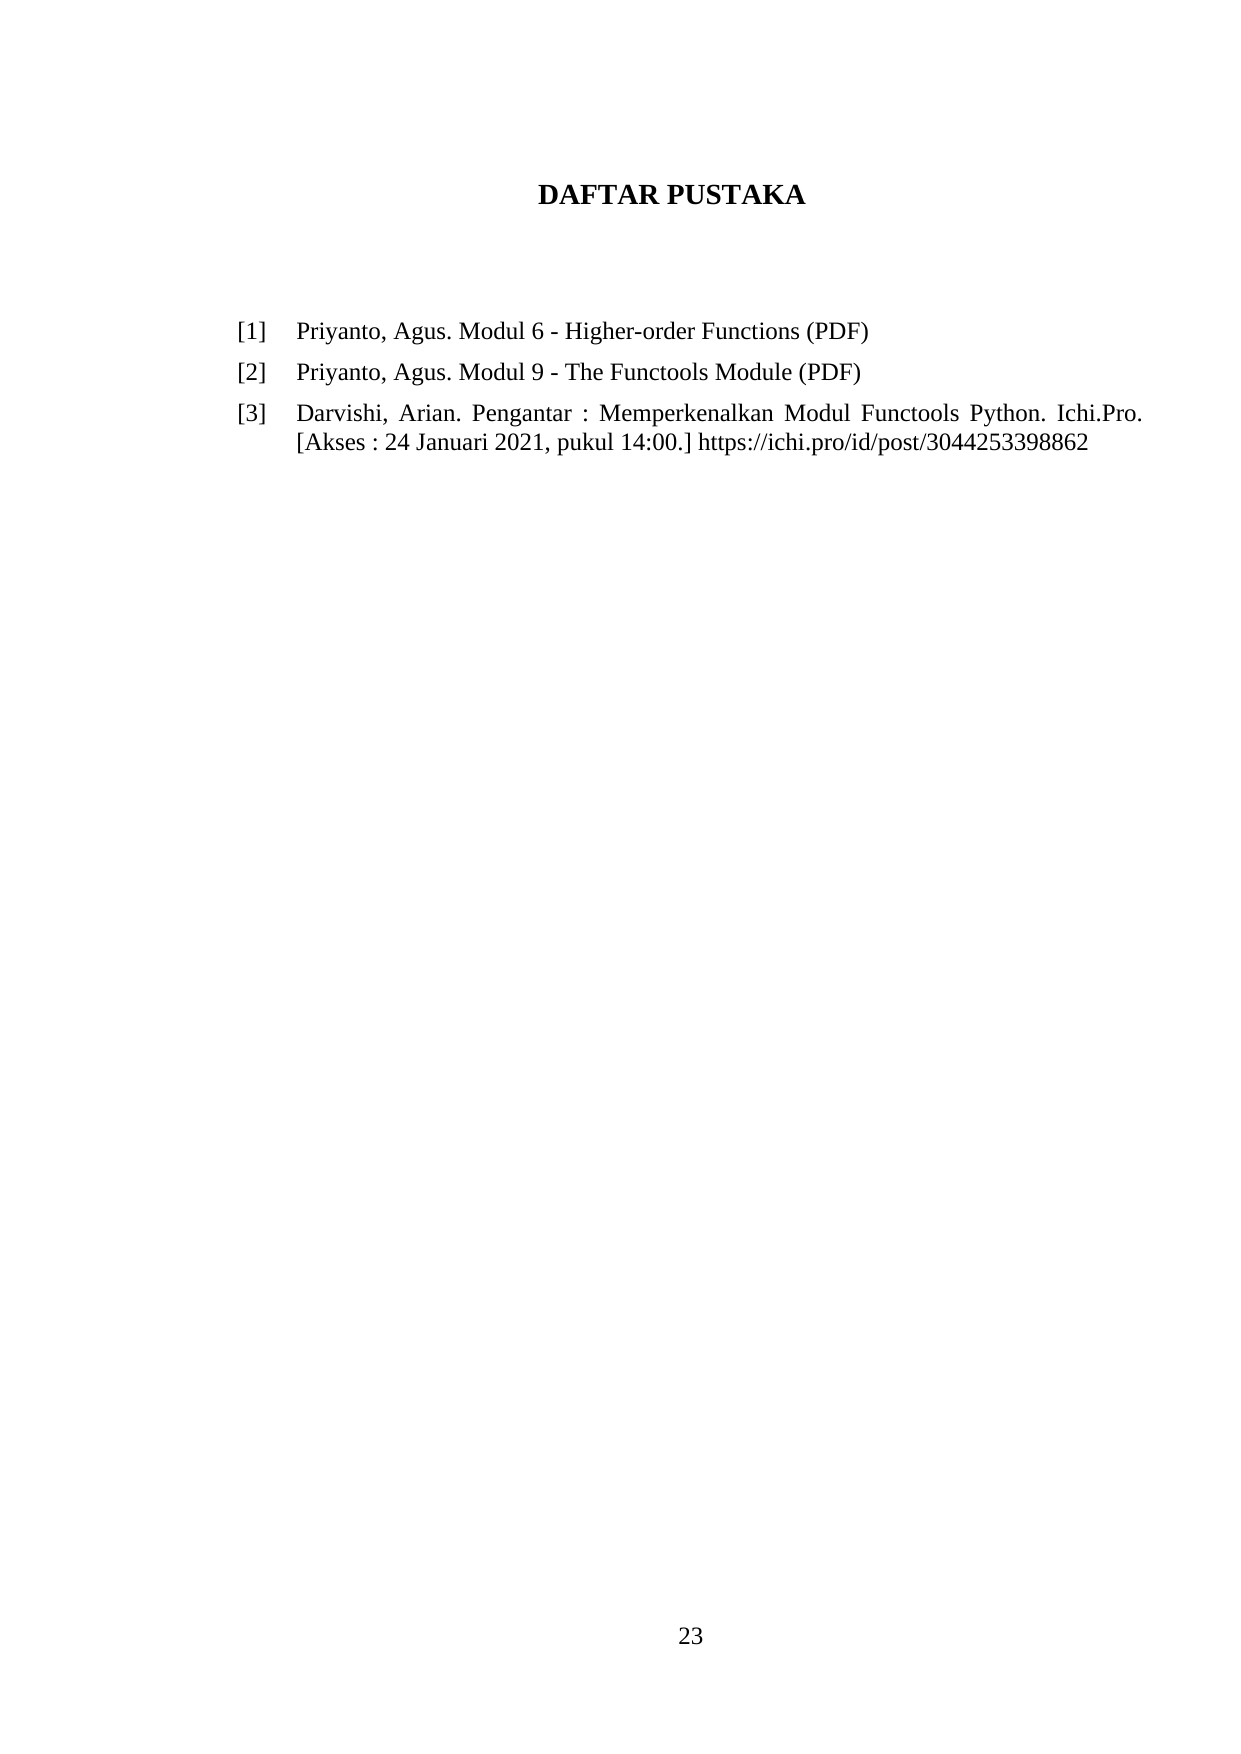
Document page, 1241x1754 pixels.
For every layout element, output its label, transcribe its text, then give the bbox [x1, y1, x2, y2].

text [3] Darvishi, Arian. Pengantar : Memperkenalkan Modul Functools Python. Ichi.Pro. [Akses : 24 Januari 2021, pukul 14:00.] https://ichi.pro/id/post/3044253398862 [237, 398, 1144, 456]
subtitle DAFTAR PUSTAKA [200, 177, 1144, 211]
text [2] Priyanto, Agus. Modul 9 - The Functools Module (PDF) [237, 357, 1144, 386]
text [1] Priyanto, Agus. Modul 6 - Higher-order Functions (PDF) [237, 316, 1144, 344]
